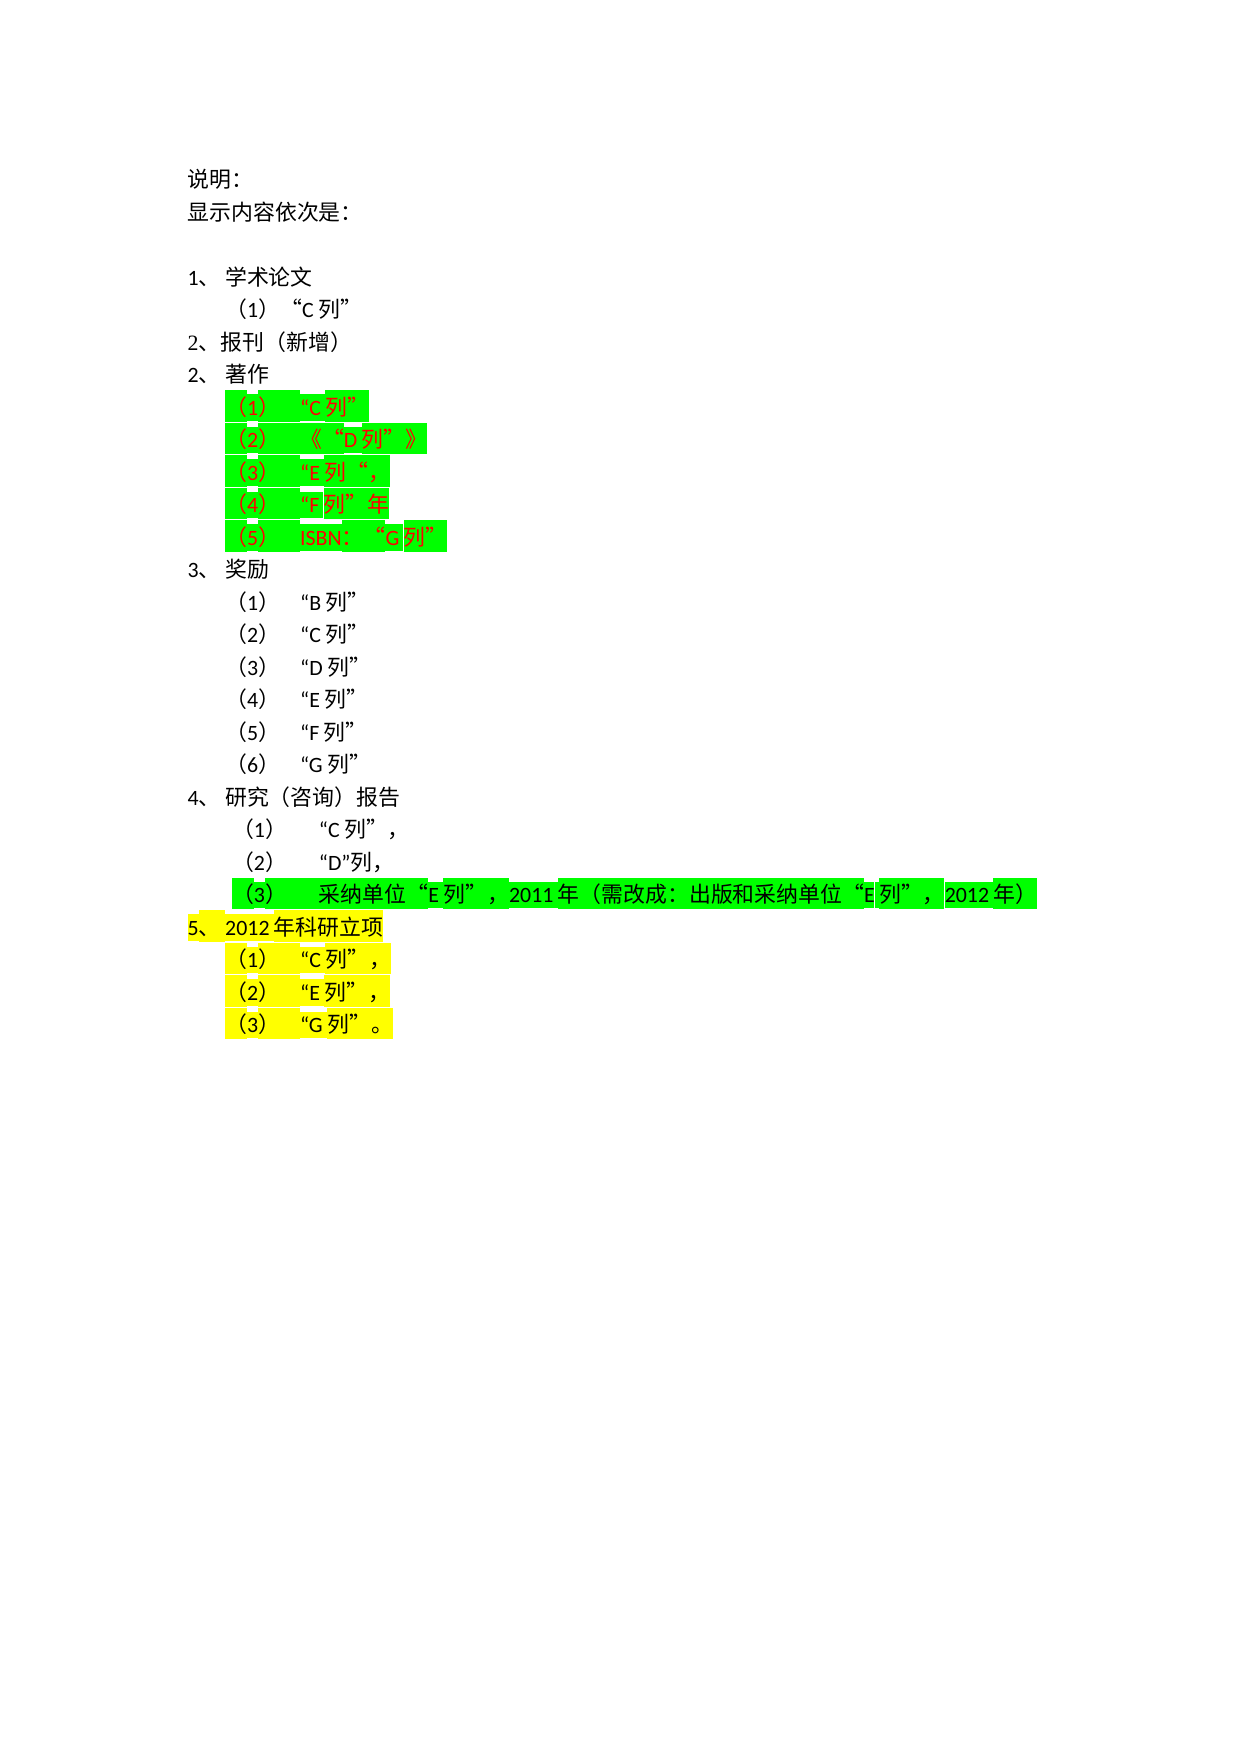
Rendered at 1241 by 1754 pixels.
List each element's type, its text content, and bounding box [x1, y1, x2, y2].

list 《“D列”》 [225, 422, 1053, 454]
text 说明： [187, 162, 1053, 194]
list 学术论文 [187, 259, 1053, 292]
text 显示内容依次是： [187, 194, 1053, 227]
list 奖励 [187, 552, 1053, 584]
list “C列”， [231, 812, 1053, 844]
list “C列” [225, 389, 1053, 422]
list （1）“C列” [225, 292, 1053, 324]
list 2012年科研立项 [187, 909, 1053, 942]
list “D列” [225, 649, 1053, 682]
list “G列” [225, 747, 1053, 779]
text 2、报刊（新增） [187, 324, 1053, 357]
list “E列“， [225, 454, 1053, 487]
list “E列” [225, 682, 1053, 714]
list “D”列， [231, 844, 1053, 877]
list 著作 [187, 357, 1053, 389]
list “F列” [225, 714, 1053, 747]
list 研究（咨询）报告 [187, 779, 1053, 812]
list “C列” [225, 617, 1053, 649]
list “B列” [225, 584, 1053, 617]
list “E列”， [225, 974, 1053, 1007]
list “F列”年 [225, 487, 1053, 519]
list “C列”， [225, 942, 1053, 974]
list ISBN：“G列” [225, 519, 1053, 552]
list 采纳单位“E列”，2011年（需改成：出版和采纳单位“E列”，2012年） [231, 877, 1053, 909]
list “G列”。 [225, 1007, 1053, 1039]
